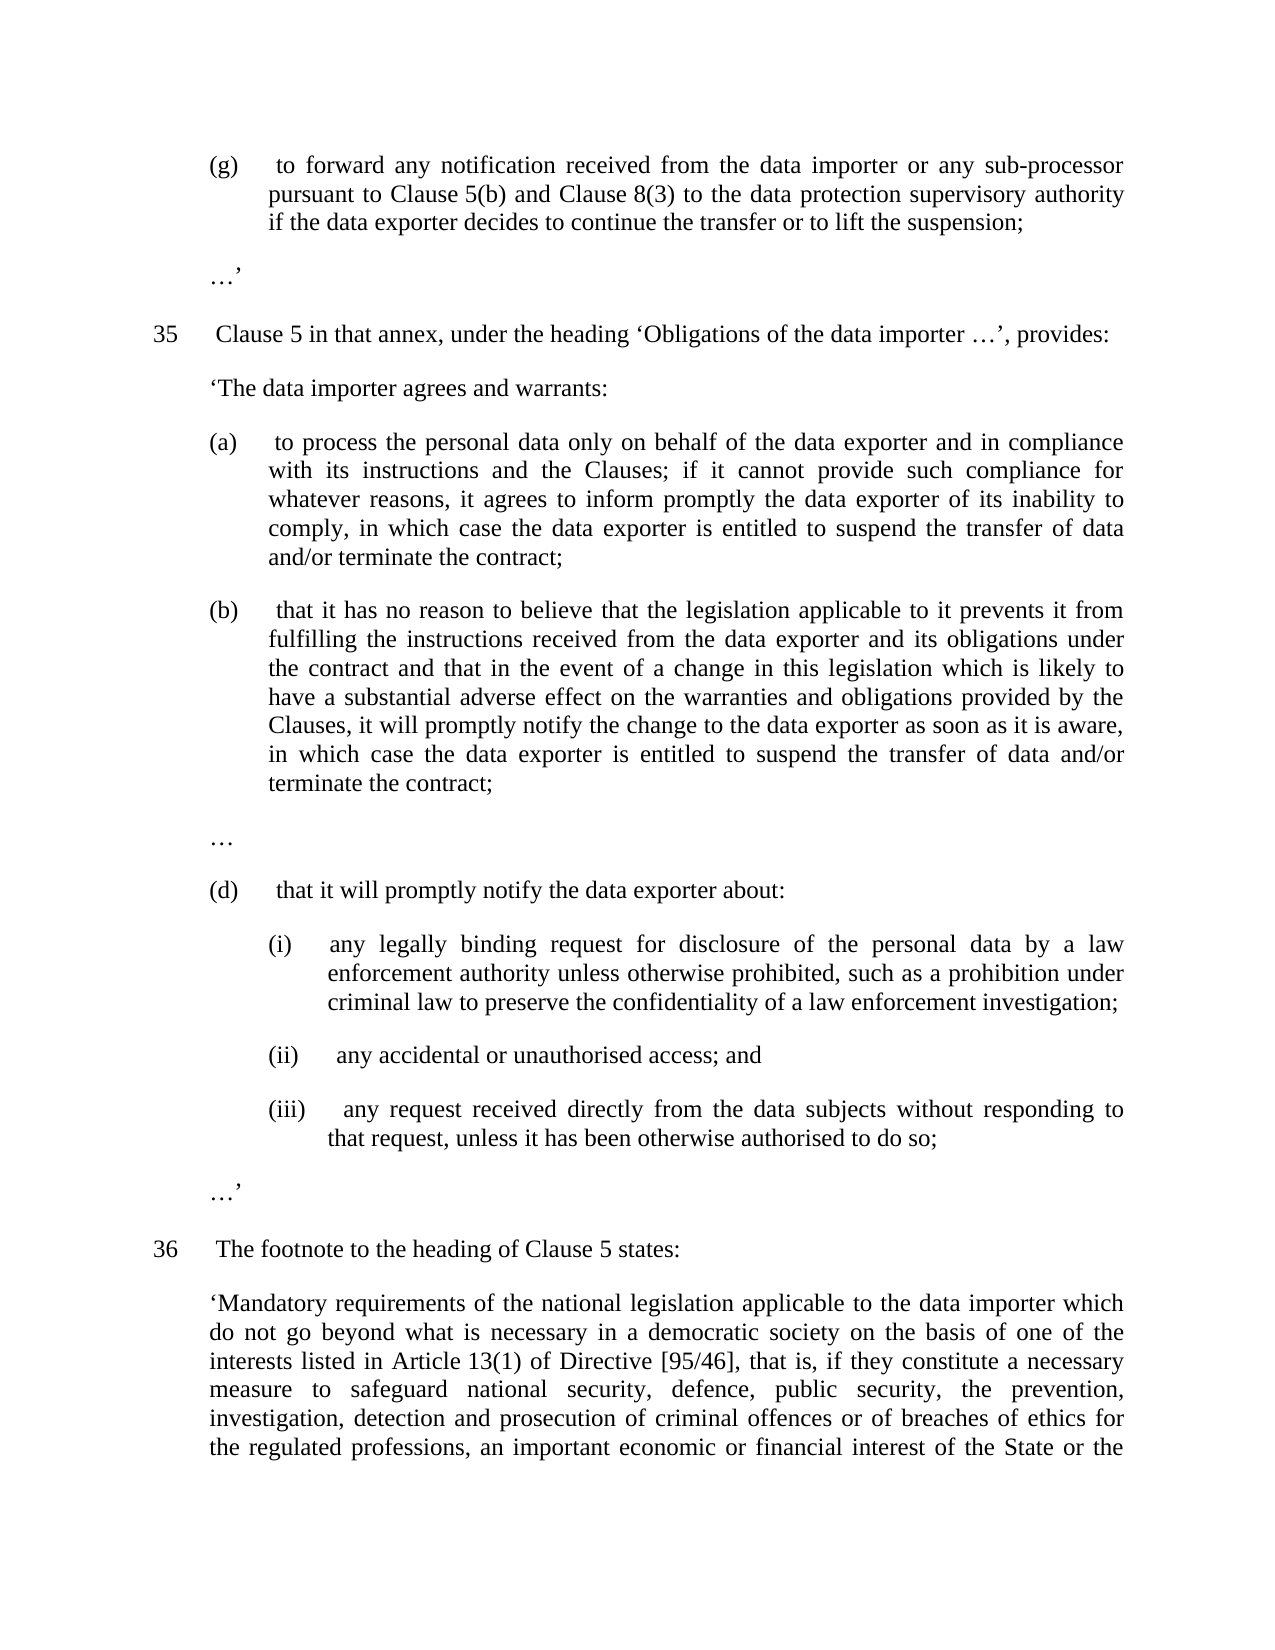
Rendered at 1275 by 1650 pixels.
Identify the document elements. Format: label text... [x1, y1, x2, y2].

text (iii) any request received directly from the data subjects without responding to that request, unless it has been otherwise authorised to do so; [268, 1094, 1125, 1152]
text (i) any legally binding request for disclosure of the personal data by a law enforcement authority unless otherwise prohibited, such as a prohibition under criminal law to preserve the confidentiality of a law enforcement investigation; [268, 929, 1125, 1015]
text (b) that it has no reason to believe that the legislation applicable to it prevents it from fulfilling the instructions received from the data exporter and its obligations under the contract and that in the event of a change in this legislation which is likely to have a substantial adverse effect on the warranties and obligations provided by the Clauses, it will promptly notify the change to the data exporter as soon as it is aware, in which case the data exporter is entitled to suspend the transfer of data and/or terminate the contract; [209, 595, 1125, 797]
text … [209, 822, 1125, 850]
text (g) to forward any notification received from the data importer or any sub-processor pursuant to Clause 5(b) and Clause 8(3) to the data protection supervisory authority if the data exporter decides to continue the transfer or to lift the suspension; [209, 150, 1125, 236]
text ‘The data importer agrees and warrants: [209, 373, 1125, 402]
text …’ [209, 261, 1125, 290]
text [209, 1288, 1125, 1461]
text (a) to process the personal data only on behalf of the data exporter and in compliance with its instructions and the Clauses; if it cannot provide such compliance for whatever reasons, it agrees to inform promptly the data exporter of its inability to comply, in which case the data exporter is entitled to suspend the transfer of data and/or terminate the contract; [209, 427, 1125, 570]
text (d) that it will promptly notify the data exporter about: [209, 875, 1125, 904]
text …’ [209, 1177, 1125, 1205]
text 35 Clause 5 in that annex, under the heading ‘Obligations of the data importer …’, provides: [153, 319, 1125, 348]
text 36 The footnote to the heading of Clause 5 states: [153, 1234, 1125, 1263]
text (ii) any accidental or unauthorised access; and [268, 1040, 1125, 1069]
